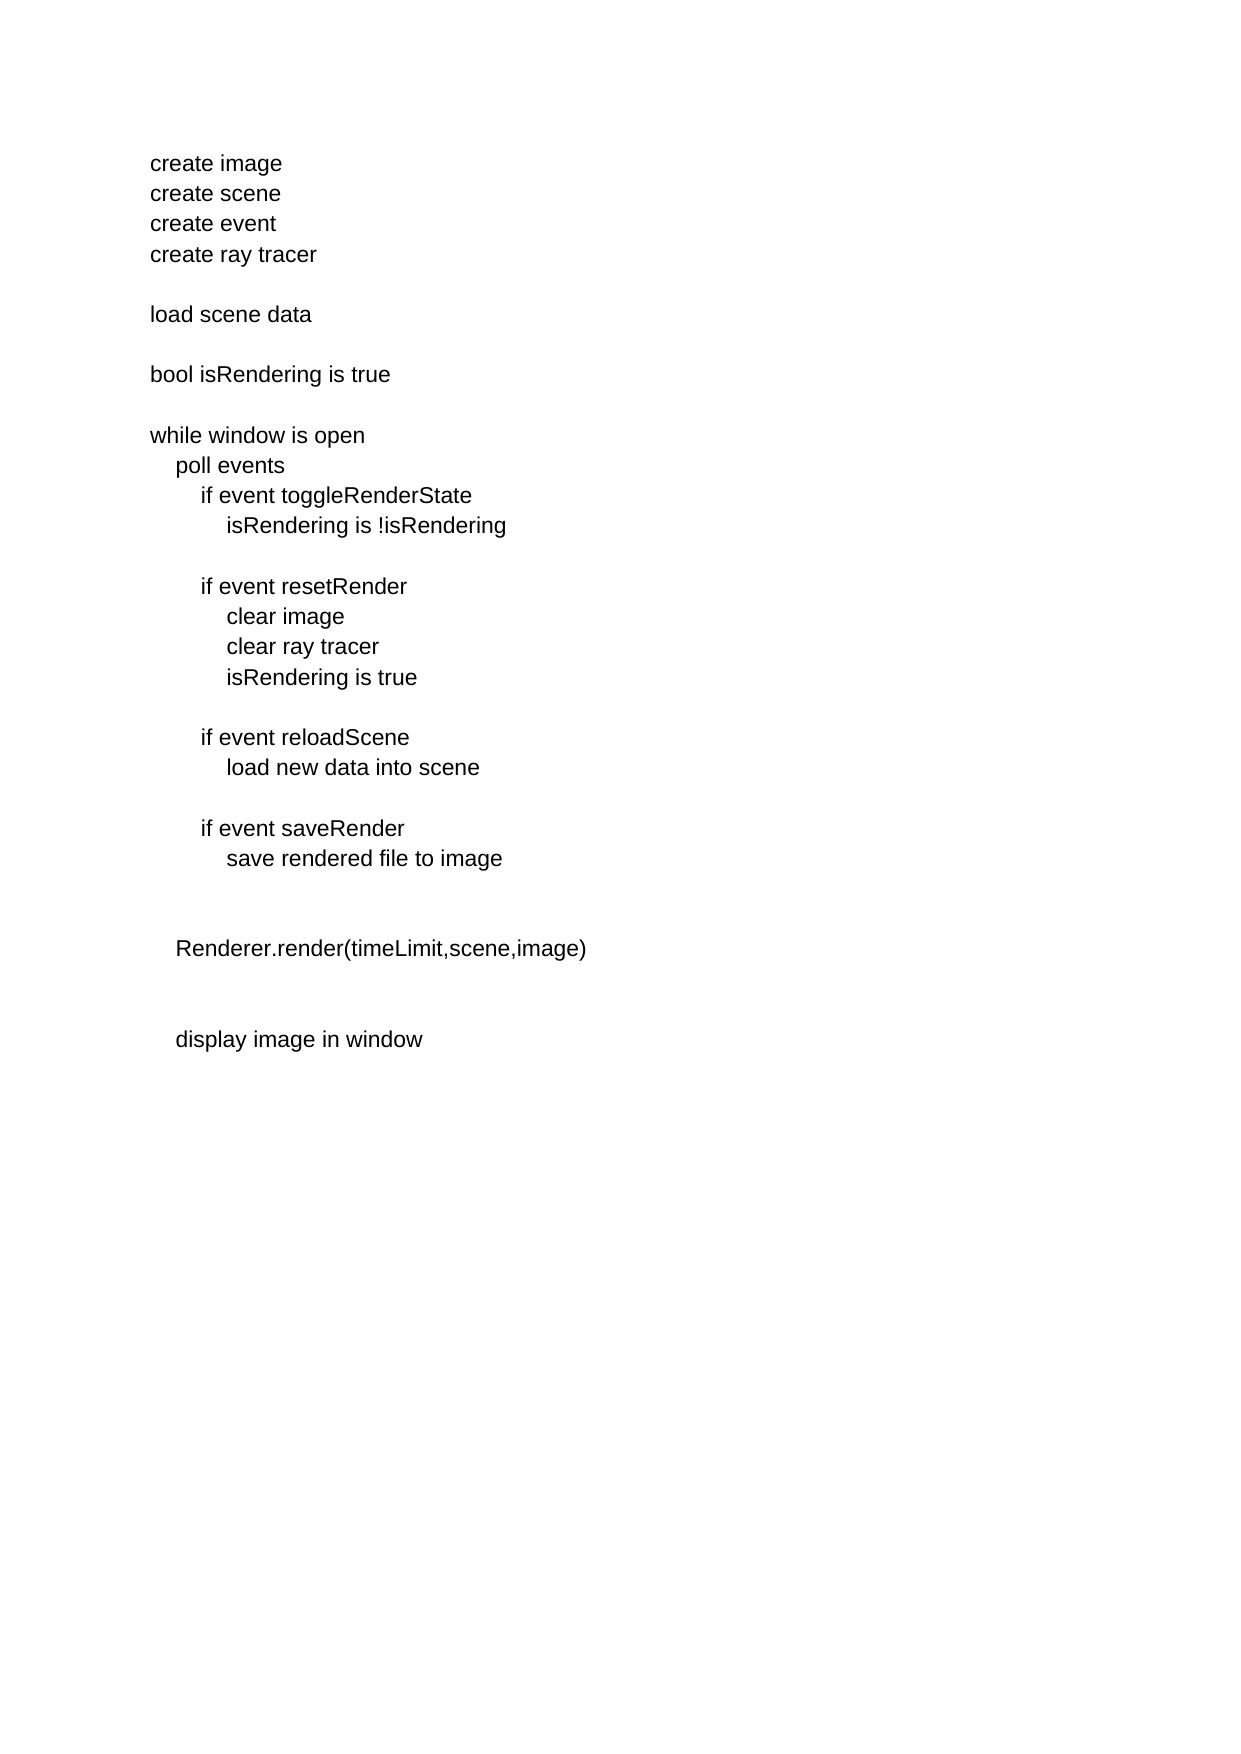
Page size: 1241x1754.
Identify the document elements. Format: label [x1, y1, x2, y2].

text [150, 150, 1090, 1052]
